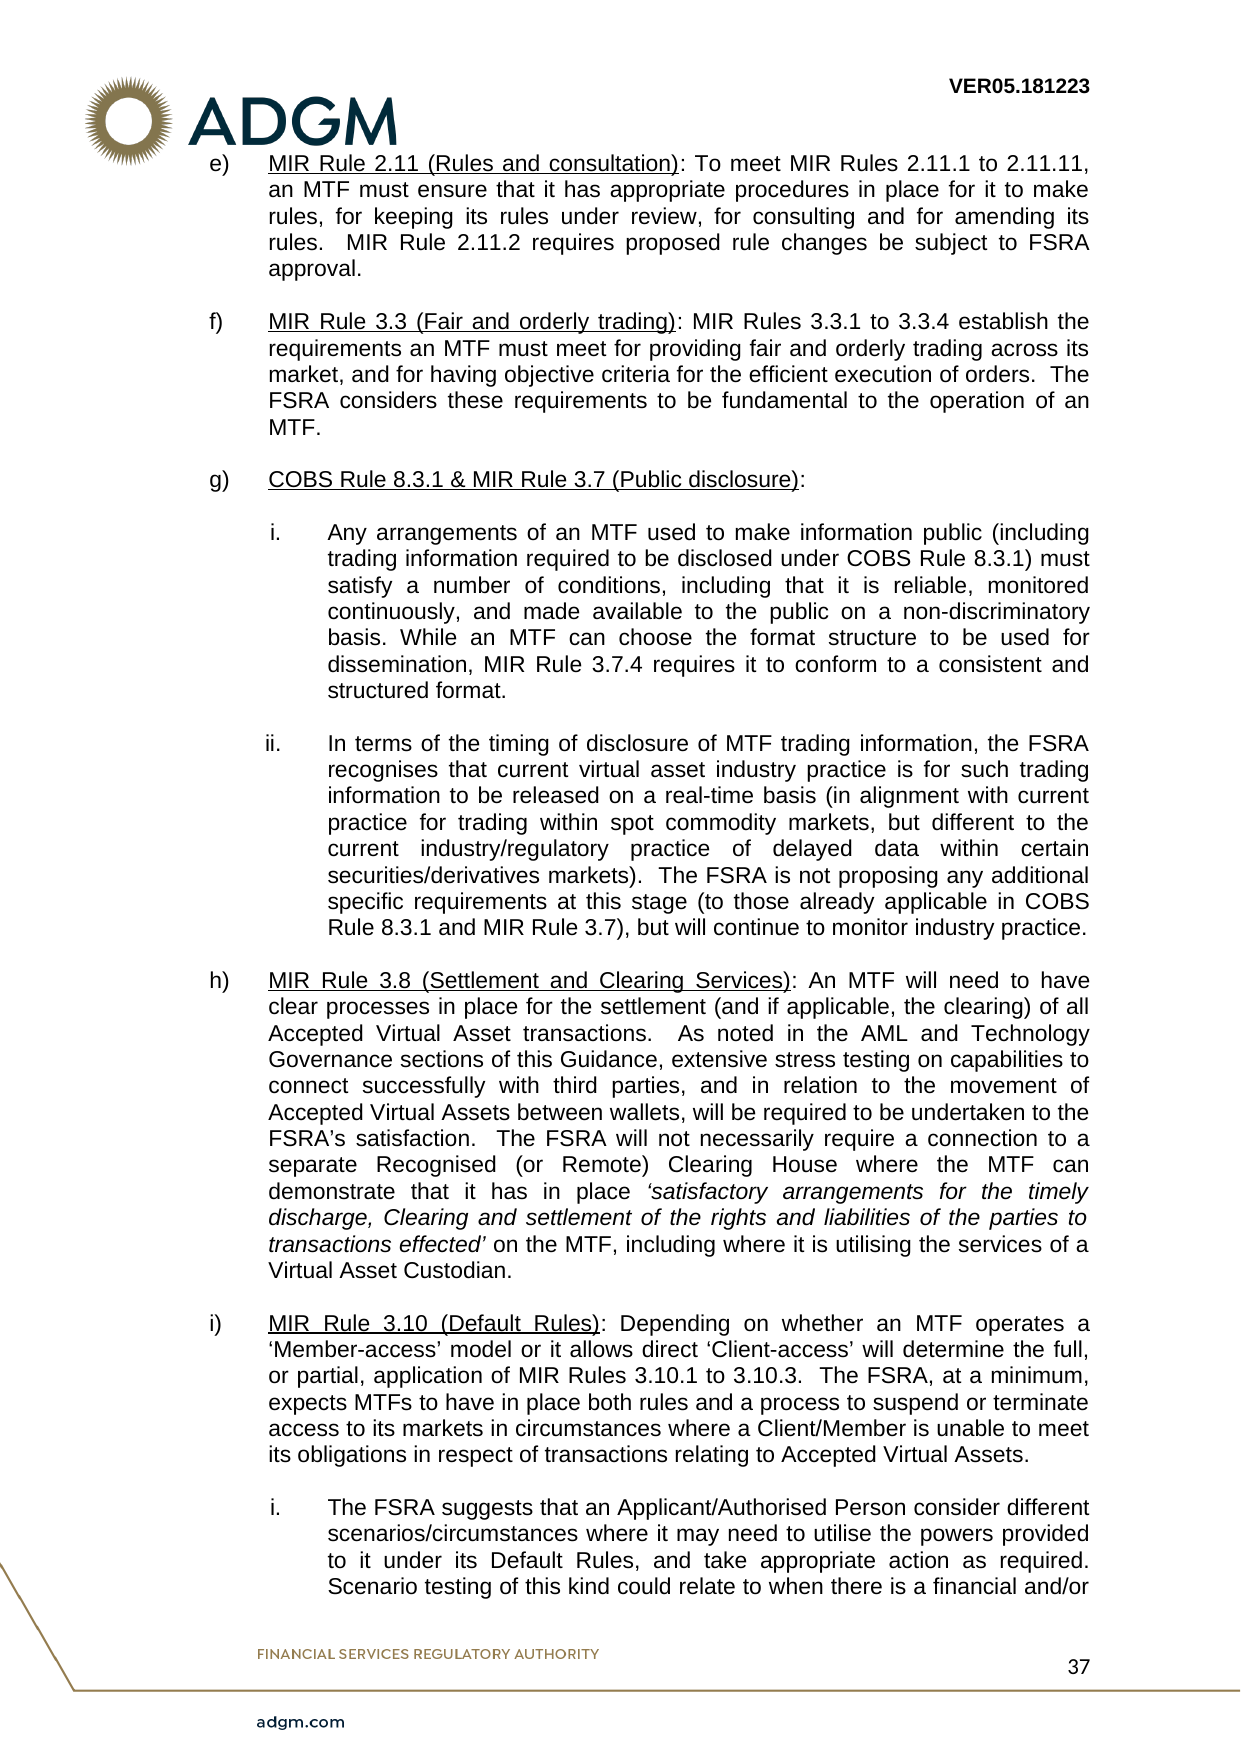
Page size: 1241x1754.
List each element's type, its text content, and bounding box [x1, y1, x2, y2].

picture [0, 1502, 1241, 1754]
subtitle MIR Rule 2.11 (Rules and consultation): To meet MIR Rules 2.11.1 to 2.11.11, an MTF must ensure that it has appropriate procedures in place for it to make rules, for keeping its rules under review, for consulting and for amending its rules. MIR Rule 2.11.2 requires proposed rule changes be subject to FSRA approval. [209, 150, 1090, 282]
list Any arrangements of an MTF used to make information public (including trading information required to be disclosed under COBS Rule 8.3.1) must satisfy a number of conditions, including that it is reliable, monitored continuously, and made available to the public on a non-discriminatory basis. While an MTF can choose the format structure to be used for dissemination, MIR Rule 3.7.4 requires it to conform to a consistent and structured format. [281, 519, 1090, 703]
list In terms of the timing of disclosure of MTF trading information, the FSRA recognises that current virtual asset industry practice is for such trading information to be released on a real-time basis (in alignment with current practice for trading within spot commodity markets, but different to the current industry/regulatory practice of delayed data within certain securities/derivatives markets). The FSRA is not proposing any additional specific requirements at this stage (to those already applicable in COBS Rule 8.3.1 and MIR Rule 3.7), but will continue to monitor industry practice. [281, 730, 1090, 941]
subtitle COBS Rule 8.3.1 & MIR Rule 3.7 (Public disclosure): [209, 466, 1090, 493]
subtitle MIR Rule 3.8 (Settlement and Clearing Services): An MTF will need to have clear processes in place for the settlement (and if applicable, the clearing) of all Accepted Virtual Asset transactions. As noted in the AML and Technology Governance sections of this Guidance, extensive stress testing on capabilities to connect successfully with third parties, and in relation to the movement of Accepted Virtual Assets between wallets, will be required to be undertaken to the FSRA’s satisfaction. The FSRA will not necessarily require a connection to a separate Recognised (or Remote) Clearing House where the MTF can demonstrate that it has in place ‘satisfactory arrangements for the timely discharge, Clearing and settlement of the rights and liabilities of the parties to transactions effected’ on the MTF, including where it is utilising the services of a Virtual Asset Custodian. [209, 967, 1090, 1283]
picture [84, 76, 397, 166]
subtitle MIR Rule 3.10 (Default Rules): Depending on whether an MTF operates a ‘Member-access’ model or it allows direct ‘Client-access’ will determine the full, or partial, application of MIR Rules 3.10.1 to 3.10.3. The FSRA, at a minimum, expects MTFs to have in place both rules and a process to suspend or terminate access to its markets in circumstances where a Client/Member is unable to meet its obligations in respect of transactions relating to Accepted Virtual Assets. [209, 1309, 1090, 1468]
subtitle MIR Rule 3.3 (Fair and orderly trading): MIR Rules 3.3.1 to 3.3.4 establish the requirements an MTF must meet for providing fair and orderly trading across its market, and for having objective criteria for the efficient execution of orders. The FSRA considers these requirements to be fundamental to the operation of an MTF. [209, 308, 1090, 440]
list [281, 1494, 1090, 1599]
